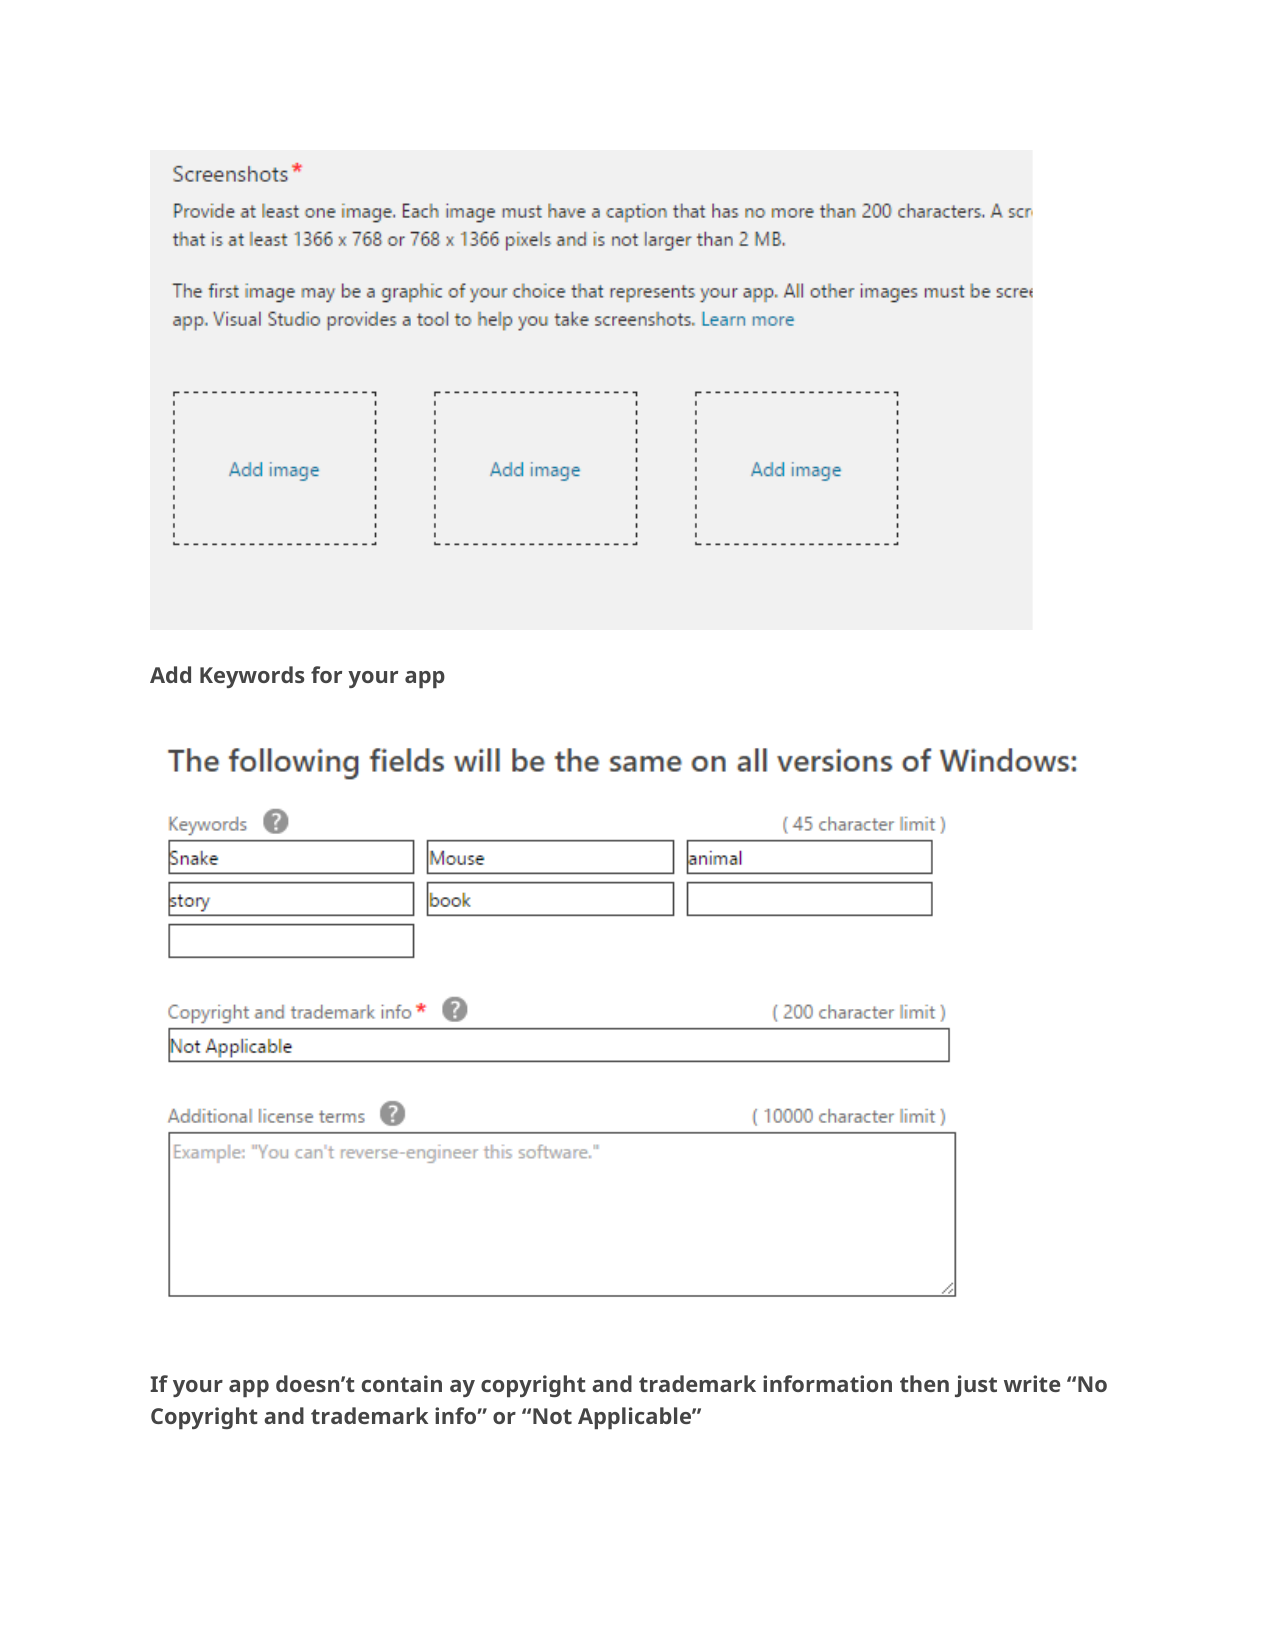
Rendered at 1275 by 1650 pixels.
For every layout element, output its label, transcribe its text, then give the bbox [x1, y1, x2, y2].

text Add Keywords for your app [150, 659, 1125, 690]
picture [150, 150, 1033, 630]
text If your app doesn’t contain ay copyright and trademark information then just write “No Copyright and trademark info” or “Not Applicable” [150, 1368, 1125, 1430]
picture [150, 719, 1125, 1339]
